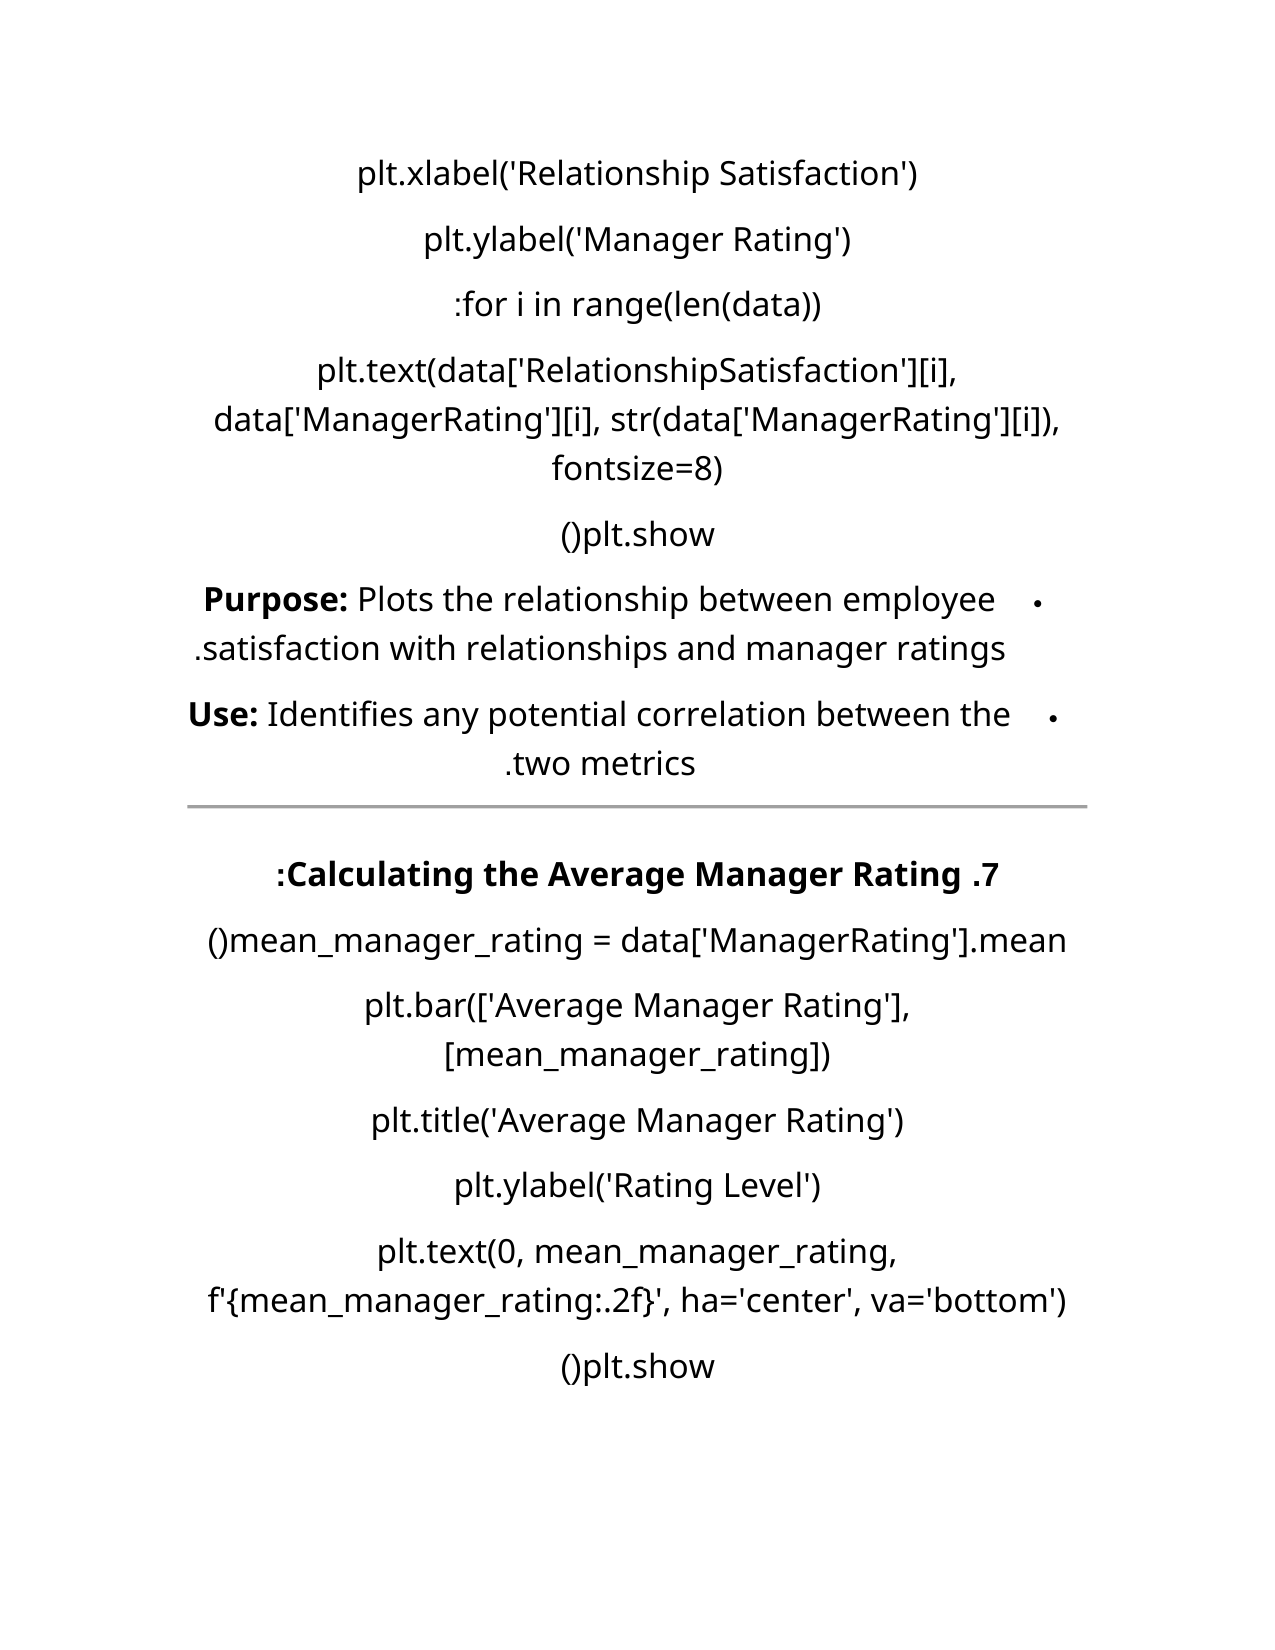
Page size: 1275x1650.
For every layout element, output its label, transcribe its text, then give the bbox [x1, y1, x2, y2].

text plt.xlabel('Relationship Satisfaction') [187, 150, 1087, 195]
text plt.text(data['RelationshipSatisfaction'][i], data['ManagerRating'][i], str(data['ManagerRating'][i]), fontsize=8) [187, 347, 1087, 490]
text plt.show() [187, 1342, 1087, 1388]
list Use: Identifies any potential correlation between the two metrics. [187, 691, 1050, 785]
text plt.ylabel('Rating Level') [187, 1162, 1087, 1208]
text plt.title('Average Manager Rating') [187, 1097, 1087, 1142]
text for i in range(len(data)): [187, 281, 1087, 327]
text mean_manager_rating = data['ManagerRating'].mean() [187, 916, 1087, 962]
text 7. Calculating the Average Manager Rating: [187, 851, 1087, 896]
text plt.ylabel('Manager Rating') [187, 216, 1087, 261]
text plt.bar(['Average Manager Rating'], [mean_manager_rating]) [187, 982, 1087, 1076]
text plt.text(0, mean_manager_rating, f'{mean_manager_rating:.2f}', ha='center', va='bottom') [187, 1228, 1087, 1322]
list Purpose: Plots the relationship between employee satisfaction with relationships and manager ratings. [187, 576, 1050, 670]
text plt.show() [187, 510, 1087, 556]
